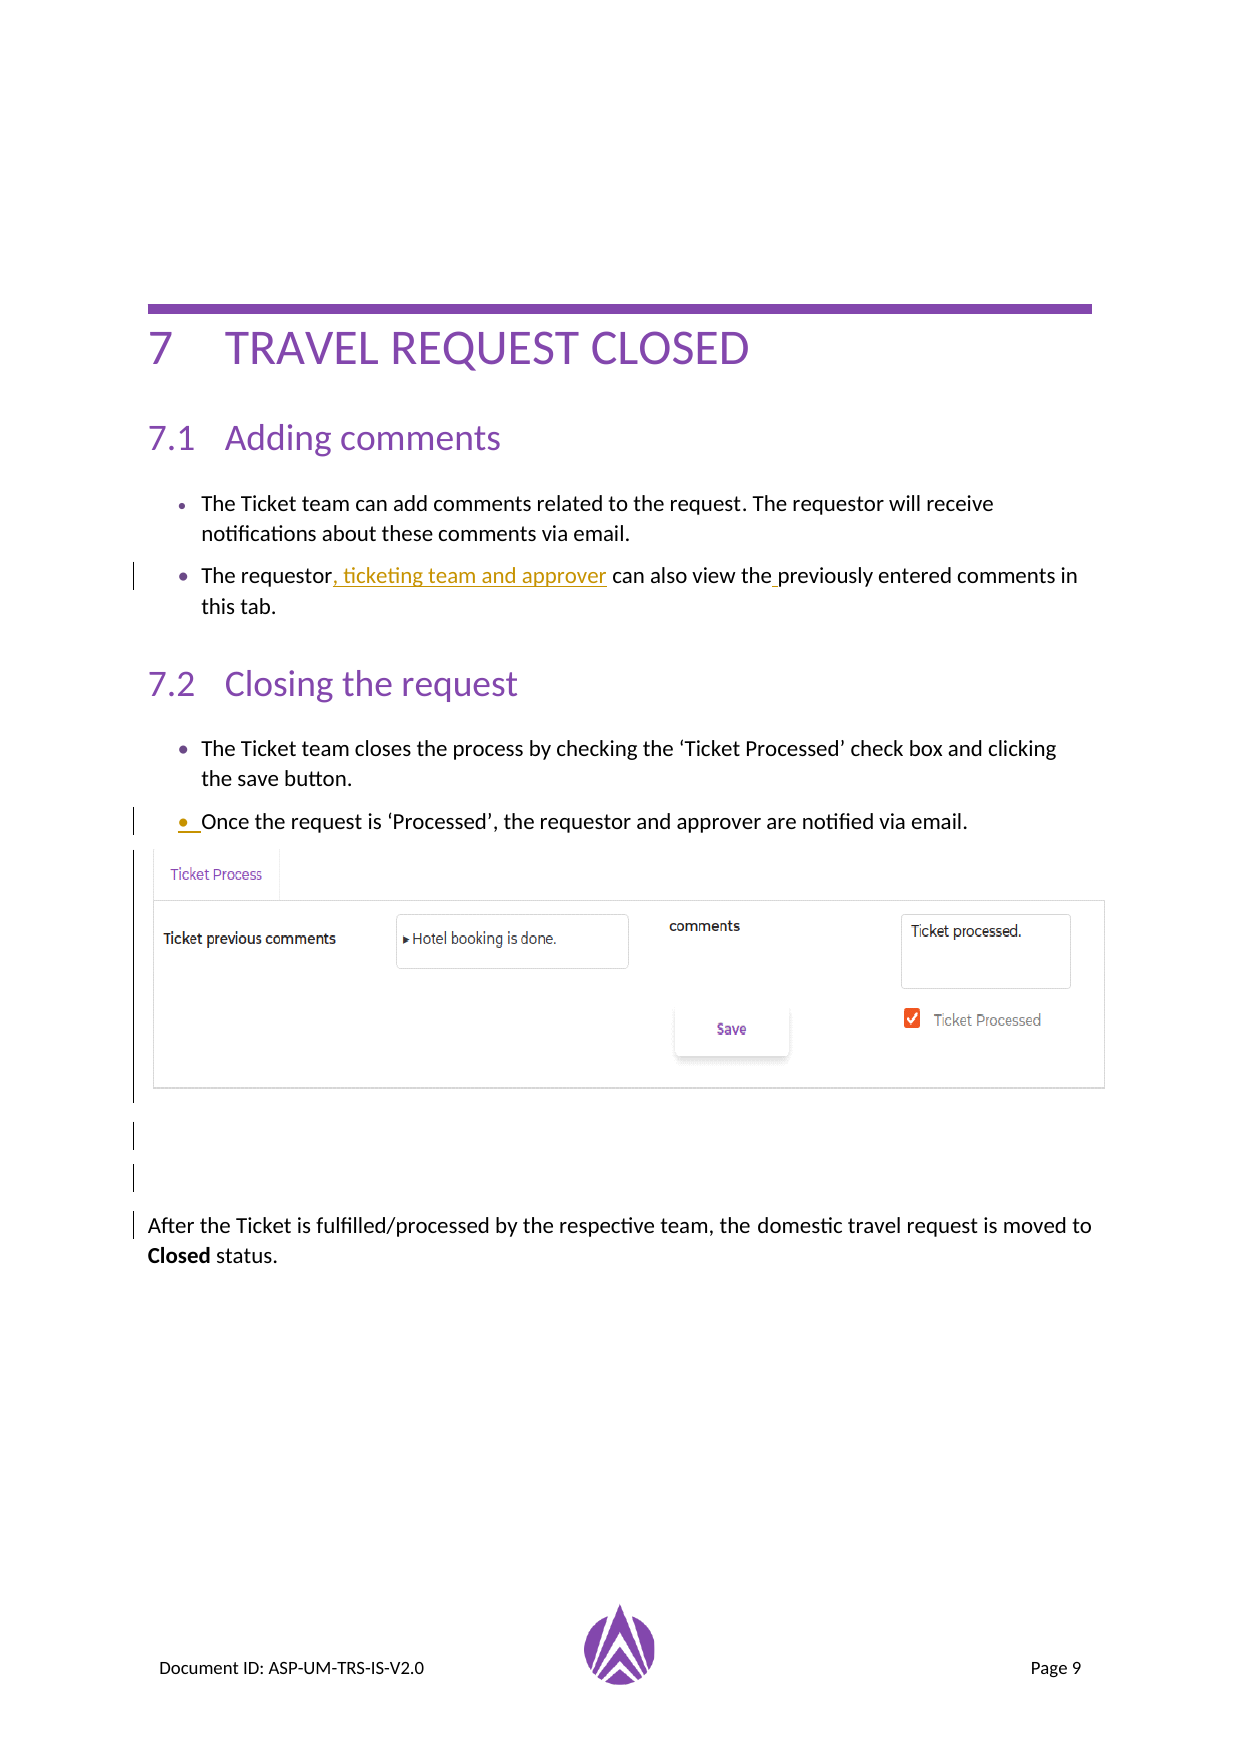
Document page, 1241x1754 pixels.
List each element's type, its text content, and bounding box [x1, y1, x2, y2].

picture [584, 1603, 655, 1685]
subtitle Closing the request [148, 659, 1092, 705]
text Once the request is ‘Processed’, the requestor and approver are notified via email. [177, 807, 1092, 835]
picture [147, 849, 1120, 1103]
text The Ticket team can add comments related to the request. The requestor will receive notifications about these comments via email. [177, 489, 1092, 547]
subtitle Travel Request Closed [148, 314, 1092, 377]
text The Ticket team closes the process by checking the ‘Ticket Processed’ check box and clicking the save button. [177, 734, 1092, 792]
subtitle Adding comments [148, 414, 1092, 460]
text After the Ticket is fulfilled/processed by the respective team, the domestic travel request is moved to Closed status. [148, 1211, 1092, 1269]
text The requestor can also view thepreviously entered comments in this tab. [177, 562, 1092, 620]
